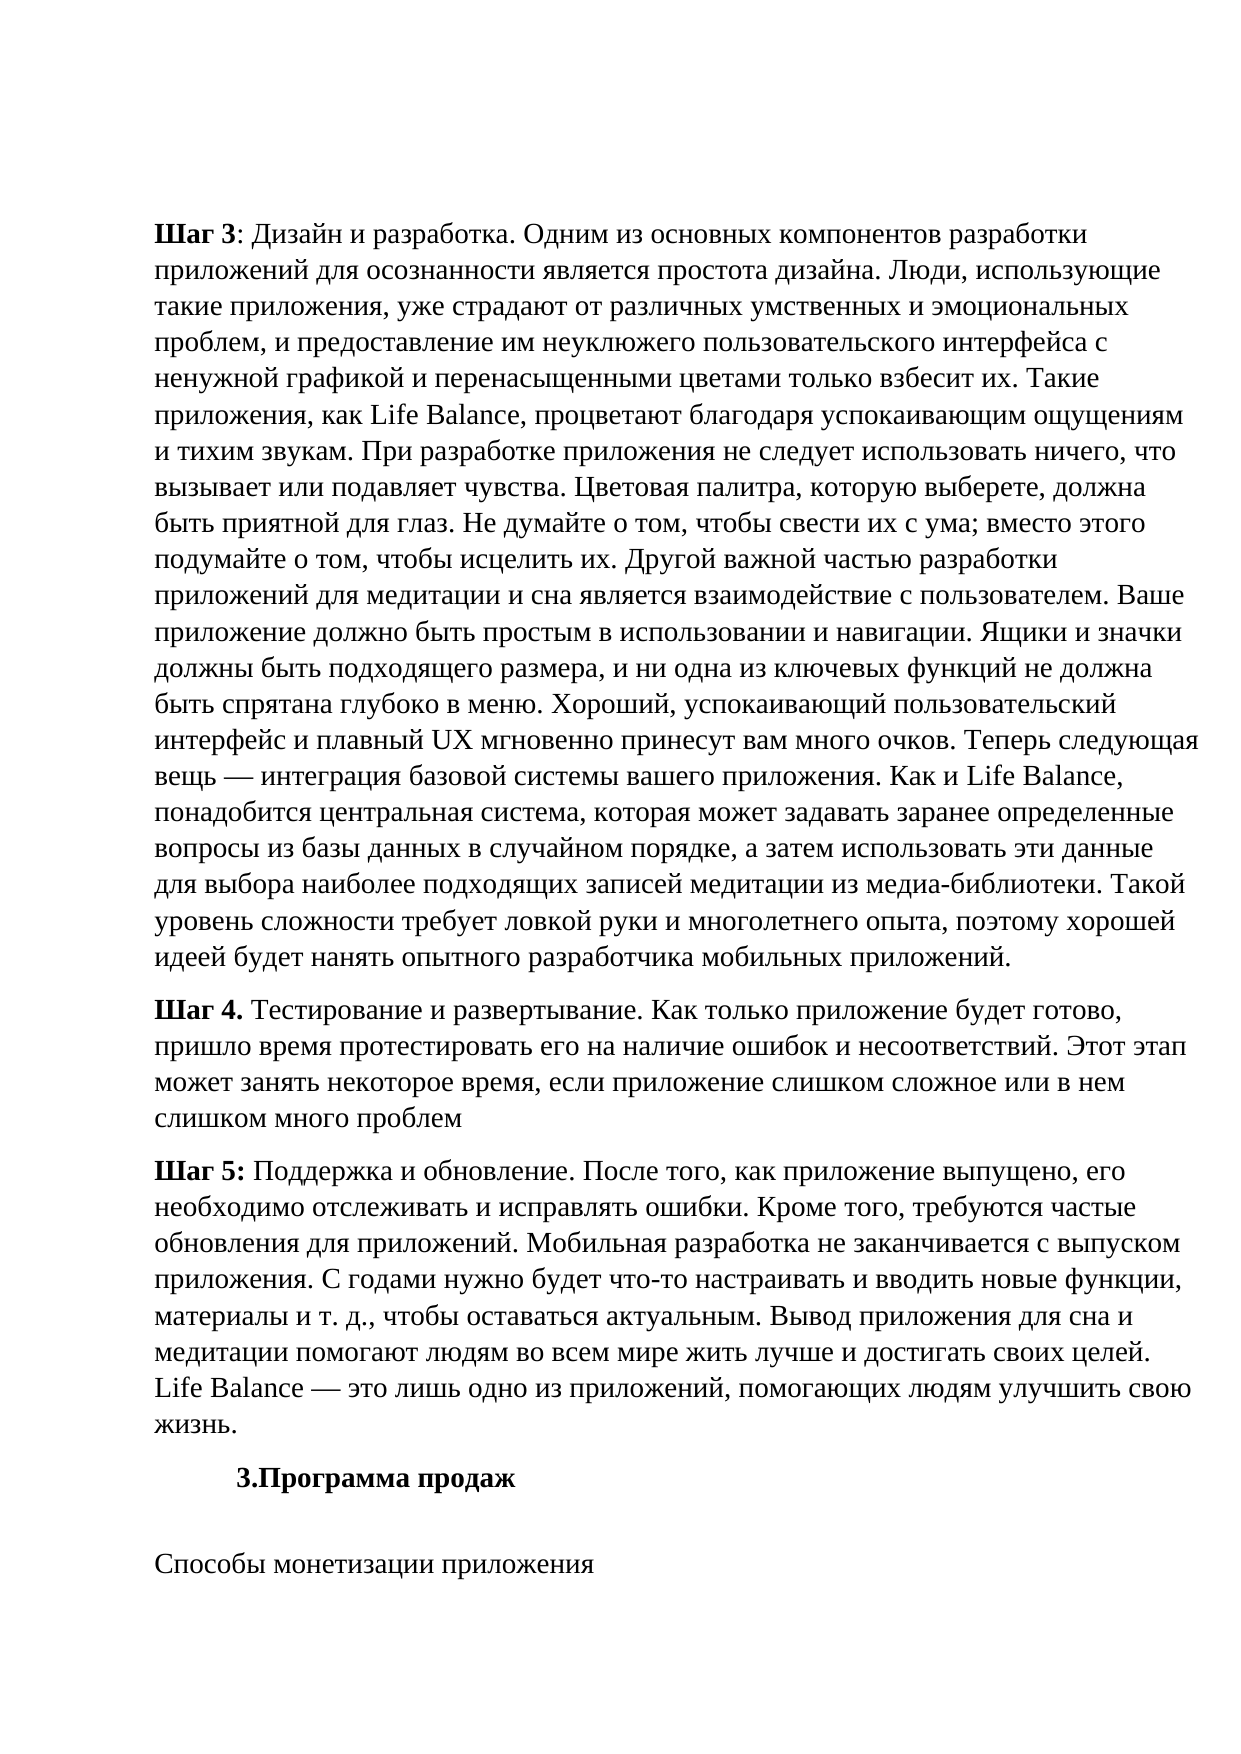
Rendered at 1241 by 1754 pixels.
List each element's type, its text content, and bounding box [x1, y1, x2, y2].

text Способы монетизации приложения [154, 1547, 1201, 1580]
subtitle 3.Программа продаж [236, 1460, 1201, 1494]
text Шаг 4. Тестирование и развертывание. Как только приложение будет готово, пришло время протестировать его на наличие ошибок и несоответствий. Этот этап может занять некоторое время, если приложение слишком сложное или в нем слишком много проблем [154, 992, 1201, 1134]
text Шаг 3: Дизайн и разработка. Одним из основных компонентов разработки приложений для осознанности является простота дизайна. Люди, использующие такие приложения, уже страдают от различных умственных и эмоциональных проблем, и предоставление им неуклюжего пользовательского интерфейса с ненужной графикой и перенасыщенными цветами только взбесит их. Такие приложения, как Life Balance, процветают благодаря успокаивающим ощущениям и тихим звукам. При разработке приложения не следует использовать ничего, что вызывает или подавляет чувства. Цветовая палитра, которую выберете, должна быть приятной для глаз. Не думайте о том, чтобы свести их с ума; вместо этого подумайте о том, чтобы исцелить их. Другой важной частью разработки приложений для медитации и сна является взаимодействие с пользователем. Ваше приложение должно быть простым в использовании и навигации. Ящики и значки должны быть подходящего размера, и ни одна из ключевых функций не должна быть спрятана глубоко в меню. Хороший, успокаивающий пользовательский интерфейс и плавный UX мгновенно принесут вам много очков. Теперь следующая вещь — интеграция базовой системы вашего приложения. Как и Life Balance, понадобится центральная система, которая может задавать заранее определенные вопросы из базы данных в случайном порядке, а затем использовать эти данные для выбора наиболее подходящих записей медитации из медиа-библиотеки. Такой уровень сложности требует ловкой руки и многолетнего опыта, поэтому хорошей идеей будет нанять опытного разработчика мобильных приложений. [154, 216, 1201, 972]
text Шаг 5: Поддержка и обновление. После того, как приложение выпущено, его необходимо отслеживать и исправлять ошибки. Кроме того, требуются частые обновления для приложений. Мобильная разработка не заканчивается с выпуском приложения. С годами нужно будет что-то настраивать и вводить новые функции, материалы и т. д., чтобы оставаться актуальным. Вывод приложения для сна и медитации помогают людям во всем мире жить лучше и достигать своих целей. Life Balance — это лишь одно из приложений, помогающих людям улучшить свою жизнь. [154, 1153, 1201, 1439]
